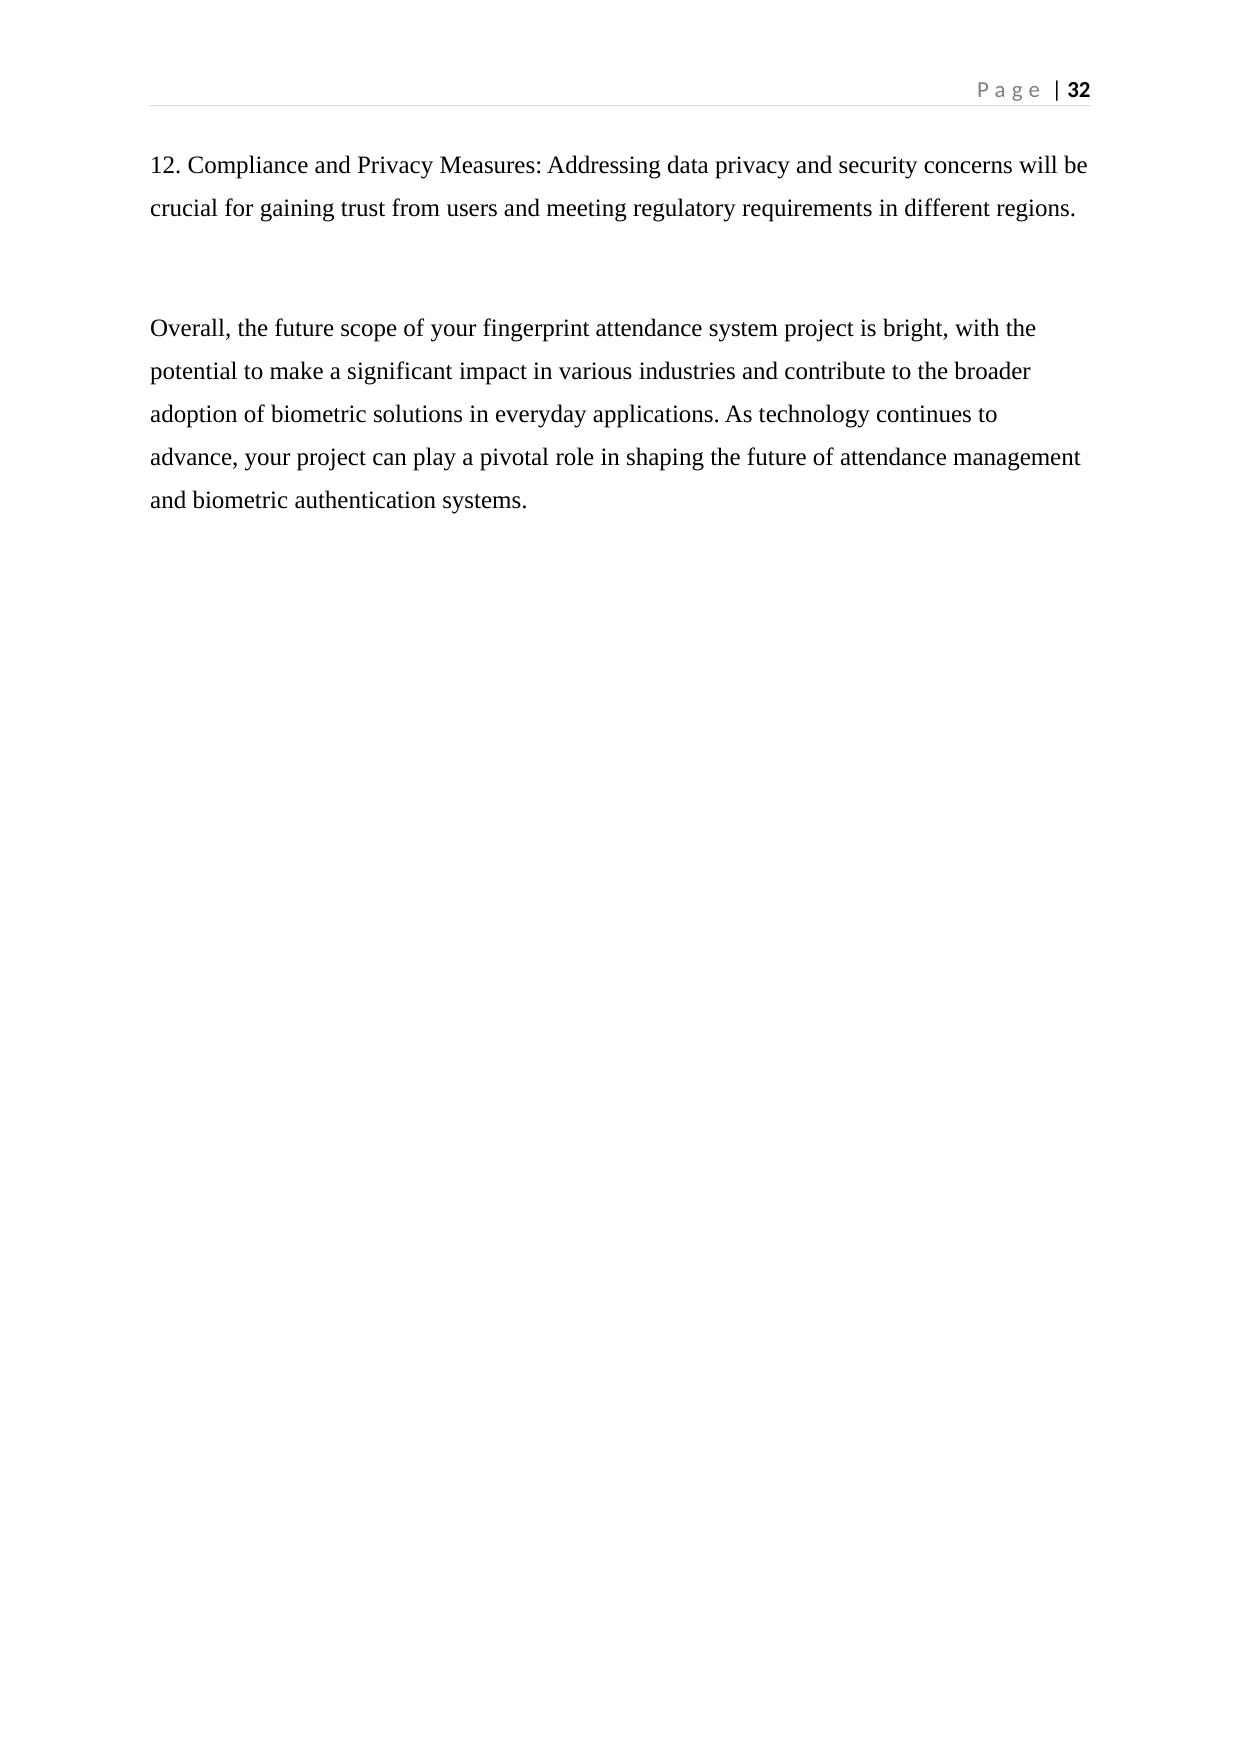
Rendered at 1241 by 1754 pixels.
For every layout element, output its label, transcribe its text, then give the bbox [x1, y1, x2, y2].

text 12. Compliance and Privacy Measures: Addressing data privacy and security concerns will be crucial for gaining trust from users and meeting regulatory requirements in different regions. [150, 150, 1090, 222]
text Overall, the future scope of your fingerprint attendance system project is bright, with the potential to make a significant impact in various industries and contribute to the broader adoption of biometric solutions in everyday applications. As technology continues to advance, your project can play a pivotal role in shaping the future of attendance management and biometric authentication systems. [150, 313, 1090, 514]
